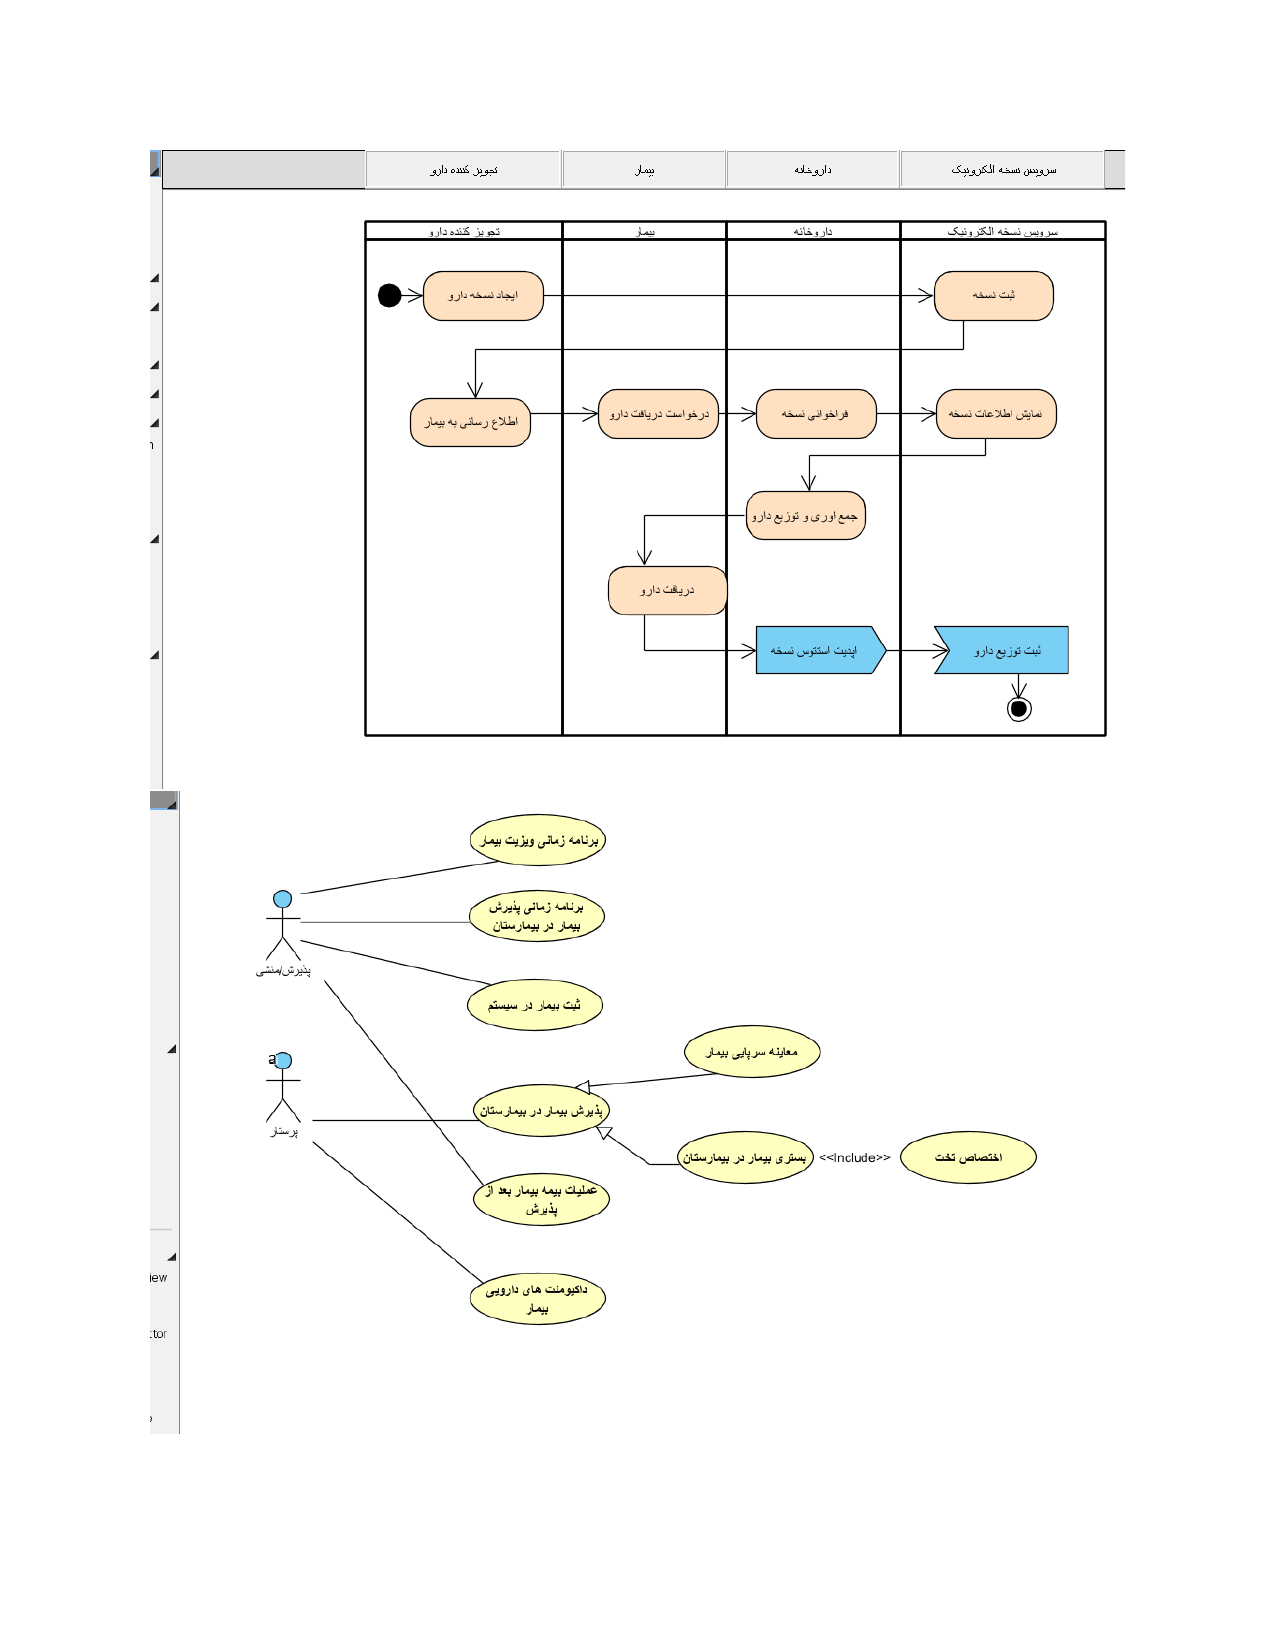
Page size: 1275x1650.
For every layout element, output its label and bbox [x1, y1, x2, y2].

picture [150, 791, 1125, 1434]
picture [150, 150, 1125, 789]
